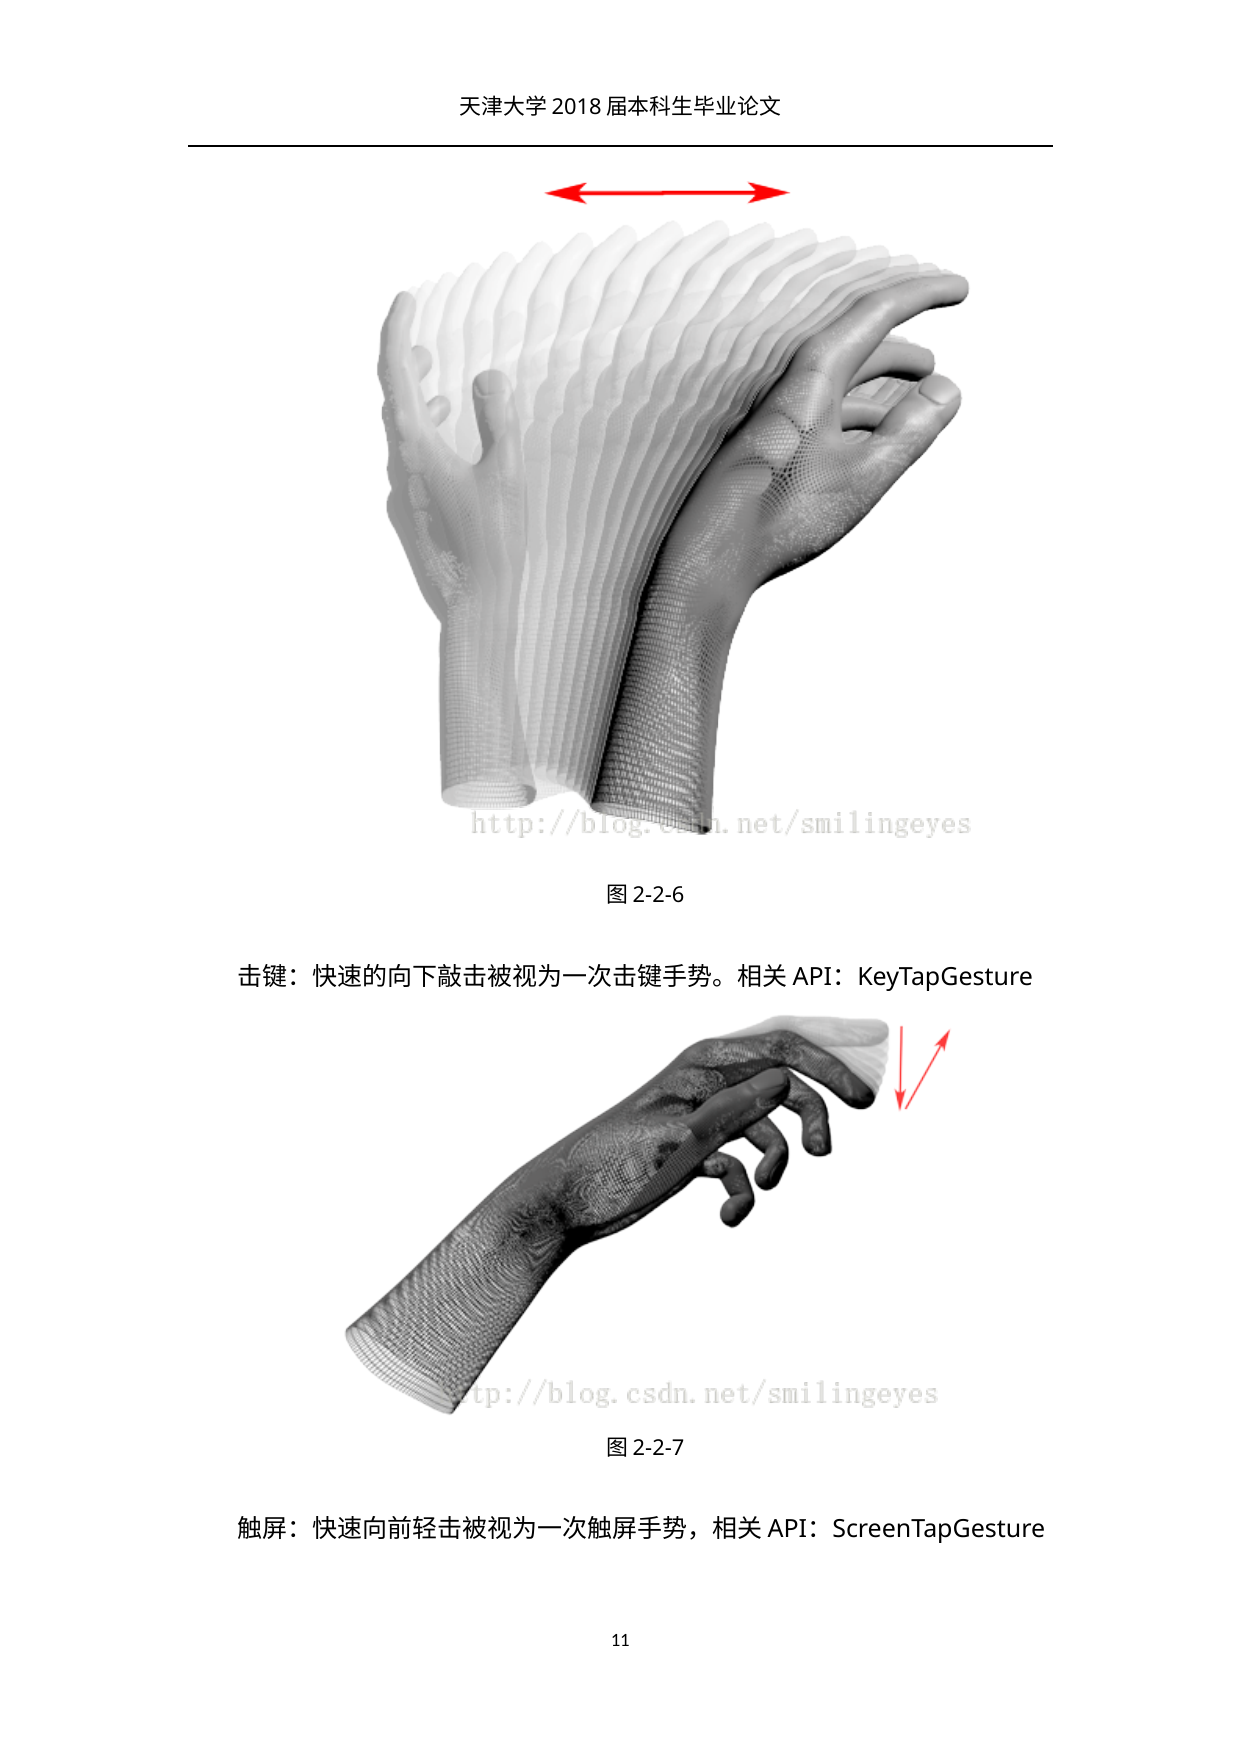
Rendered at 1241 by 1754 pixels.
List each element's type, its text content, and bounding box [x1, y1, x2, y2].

picture [299, 162, 991, 855]
text 触屏：快速向前轻击被视为一次触屏手势，相关API：ScreenTapGesture [187, 1494, 1053, 1559]
text 图2-2-6 [187, 877, 1053, 909]
picture [332, 1007, 958, 1425]
text 击键：快速的向下敲击被视为一次击键手势。相关API：KeyTapGesture [187, 942, 1053, 1007]
text 图2-2-7 [187, 1429, 1053, 1462]
